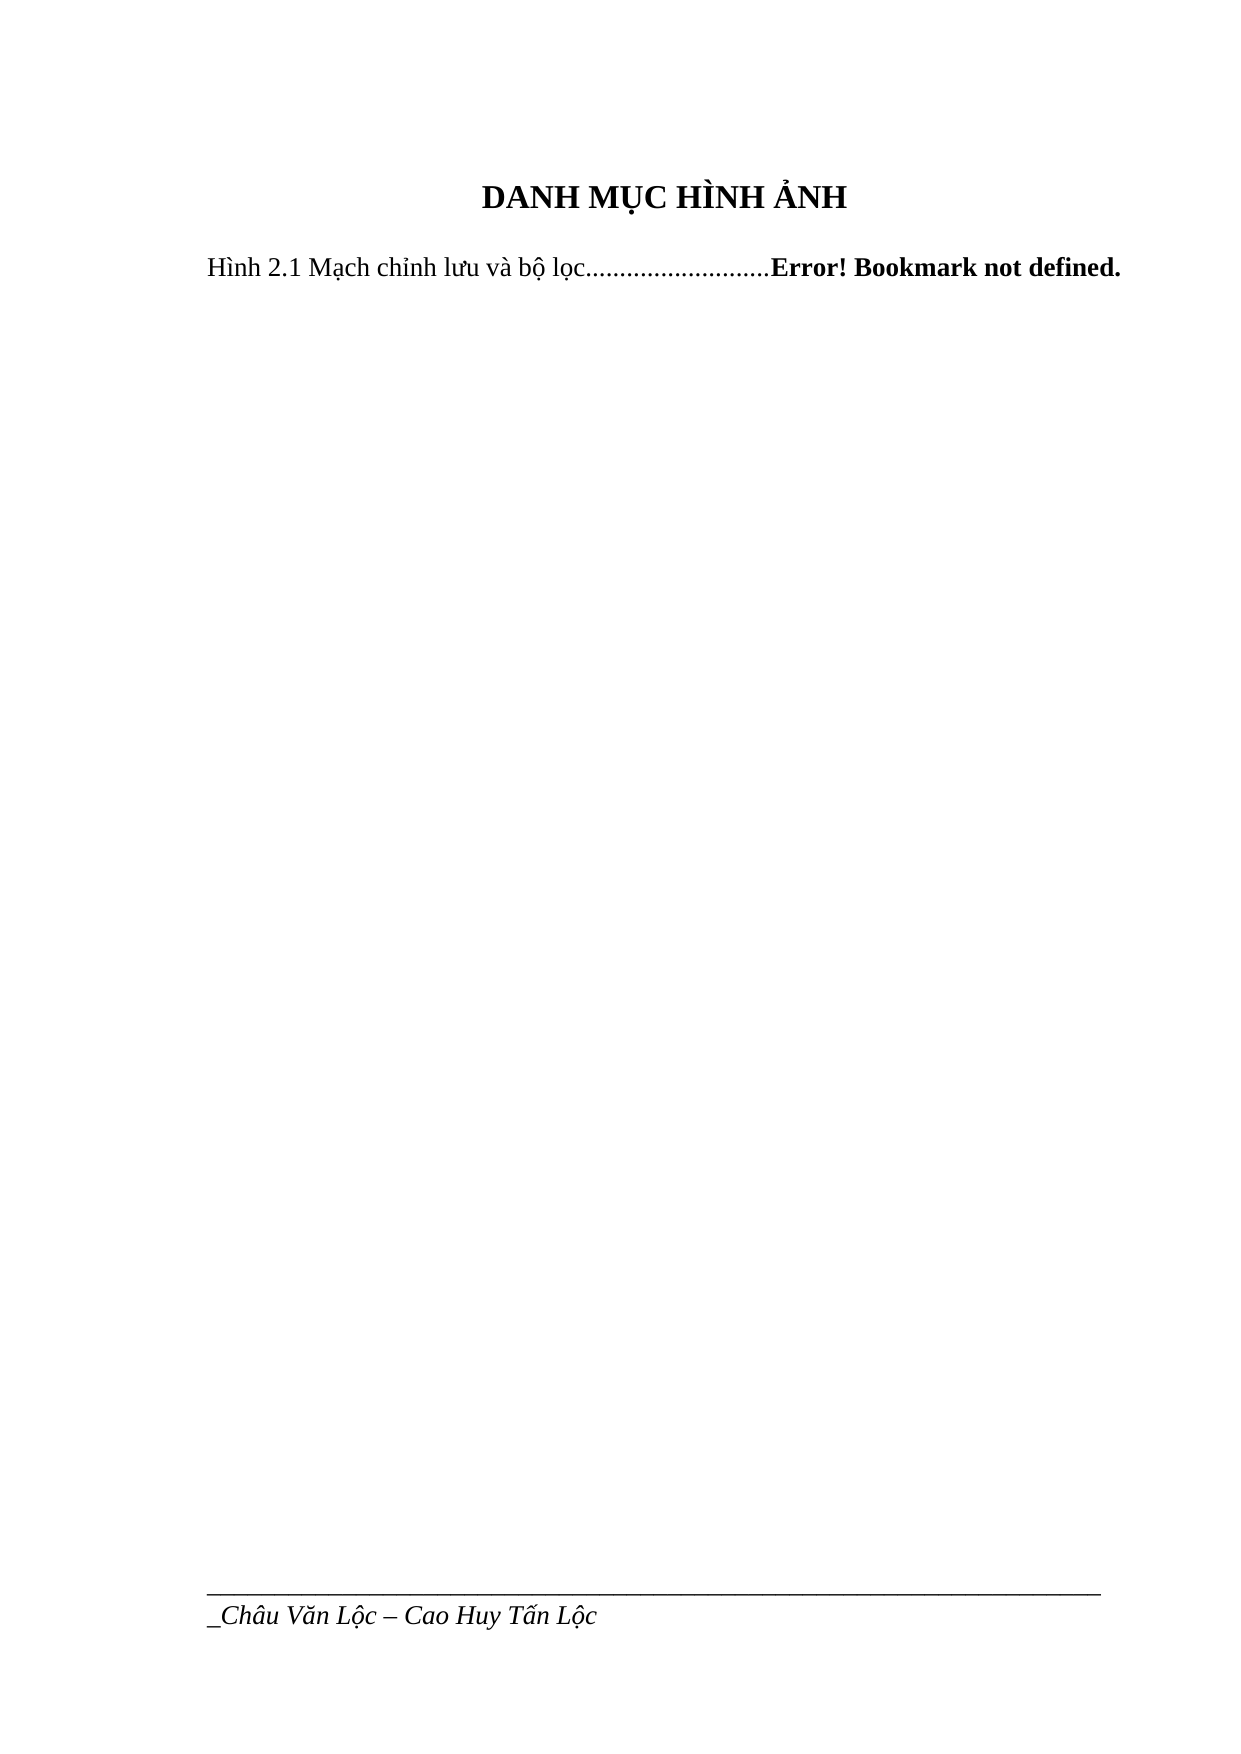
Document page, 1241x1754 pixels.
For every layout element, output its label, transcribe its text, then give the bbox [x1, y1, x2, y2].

text DANH MỤC HÌNH ẢNH [207, 177, 1122, 216]
text Hình 2.1 Mạch chỉnh lưu và bộ lọc Error! Bookmark not defined. [207, 251, 1122, 282]
